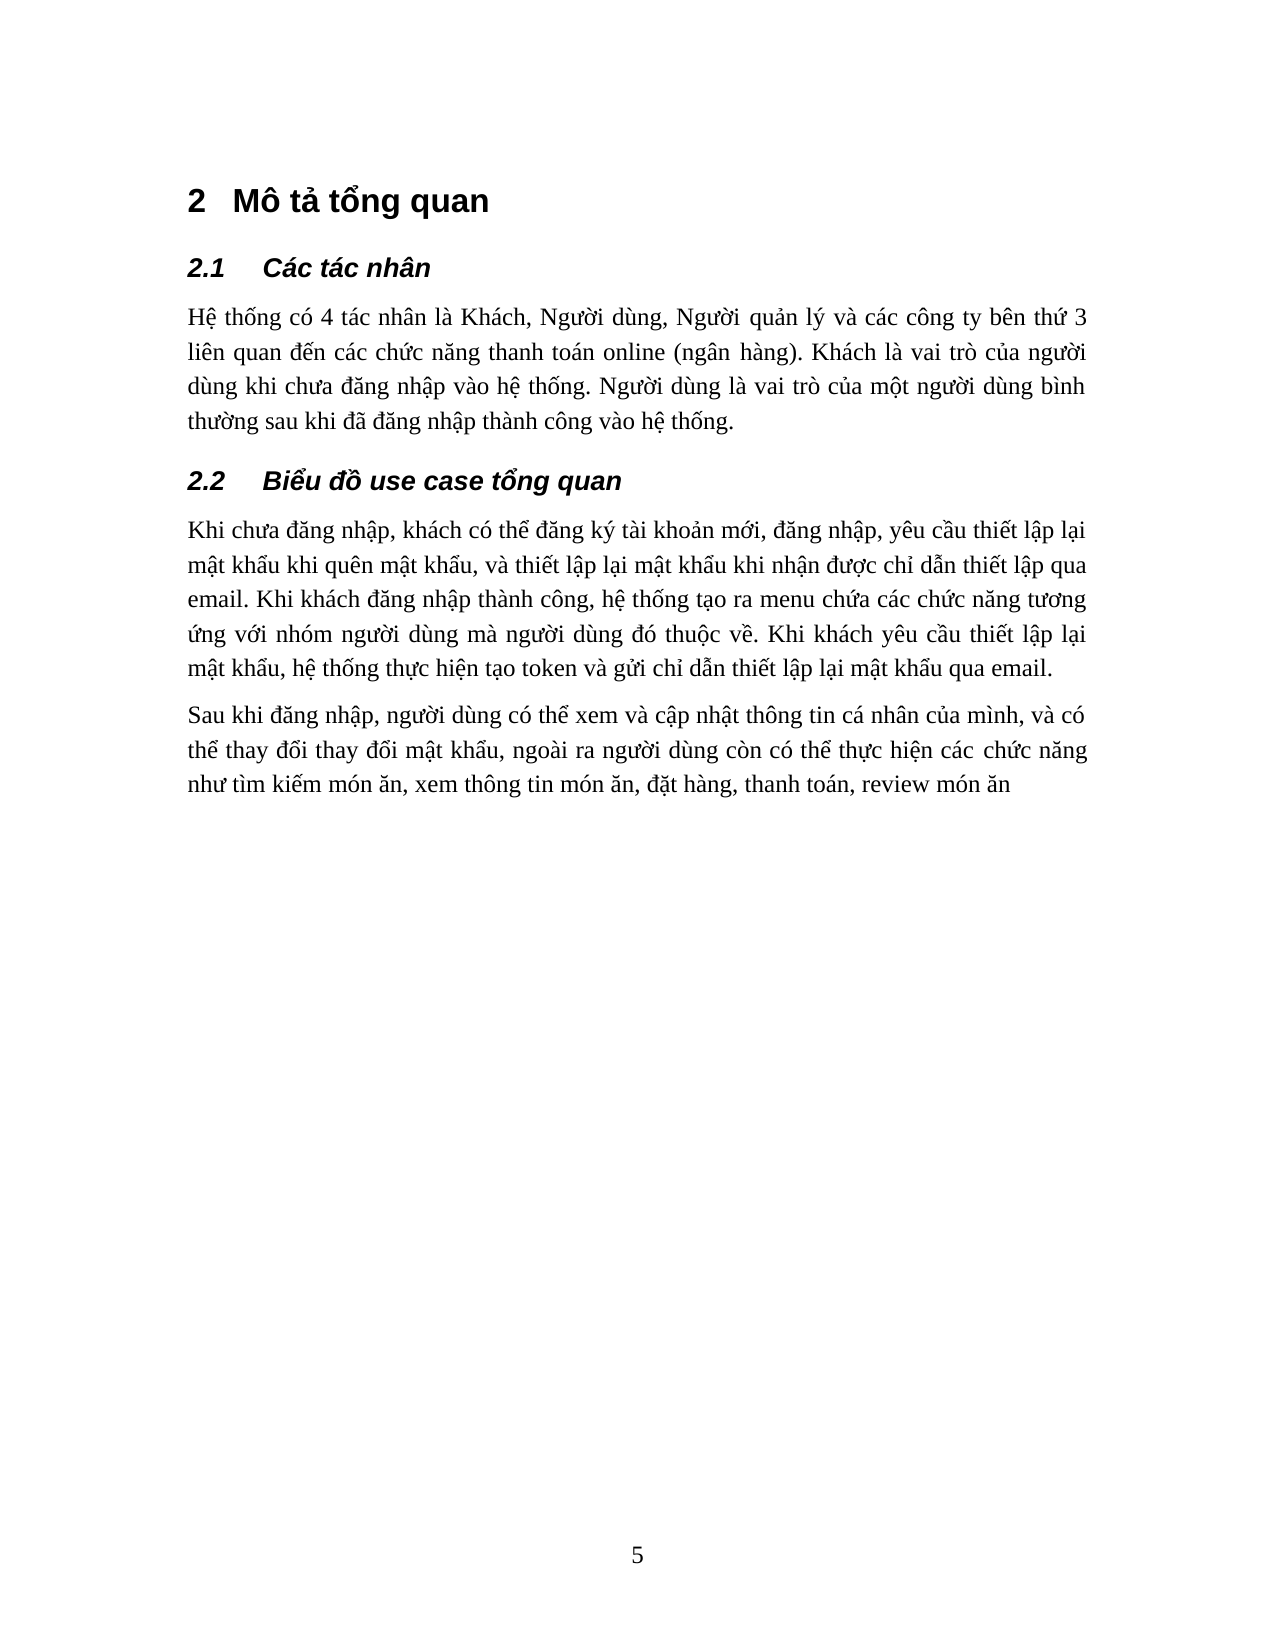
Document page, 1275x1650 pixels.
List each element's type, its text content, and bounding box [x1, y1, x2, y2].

subtitle Mô tả tổng quan [187, 181, 1087, 220]
text Khi chưa đăng nhập, khách có thể đăng ký tài khoản mới, đăng nhập, yêu cầu thiết lập lại mật khẩu khi quên mật khẩu, và thiết lập lại mật khẩu khi nhận được chỉ dẫn thiết lập qua email. Khi khách đăng nhập thành công, hệ thống tạo ra menu chứa các chức năng tương ứng với nhóm người dùng mà người dùng đó thuộc về. Khi khách yêu cầu thiết lập lại mật khẩu, hệ thống thực hiện tạo token và gửi chỉ dẫn thiết lập lại mật khẩu qua email. [187, 515, 1087, 682]
text Hệ thống có 4 tác nhân là Khách, Người dùng, Người quản lý và các công ty bên thứ 3 liên quan đến các chức năng thanh toán online (ngân hàng). Khách là vai trò của người dùng khi chưa đăng nhập vào hệ thống. Người dùng là vai trò của một người dùng bình thường sau khi đã đăng nhập thành công vào hệ thống. [187, 302, 1087, 435]
subtitle Biểu đồ use case tổng quan [187, 465, 1087, 497]
text Sau khi đăng nhập, người dùng có thể xem và cập nhật thông tin cá nhân của mình, và có thể thay đổi thay đổi mật khẩu, ngoài ra người dùng còn có thể thực hiện các chức năng như tìm kiếm món ăn, xem thông tin món ăn, đặt hàng, thanh toán, review món ăn [187, 700, 1087, 798]
subtitle Các tác nhân [187, 252, 1087, 284]
